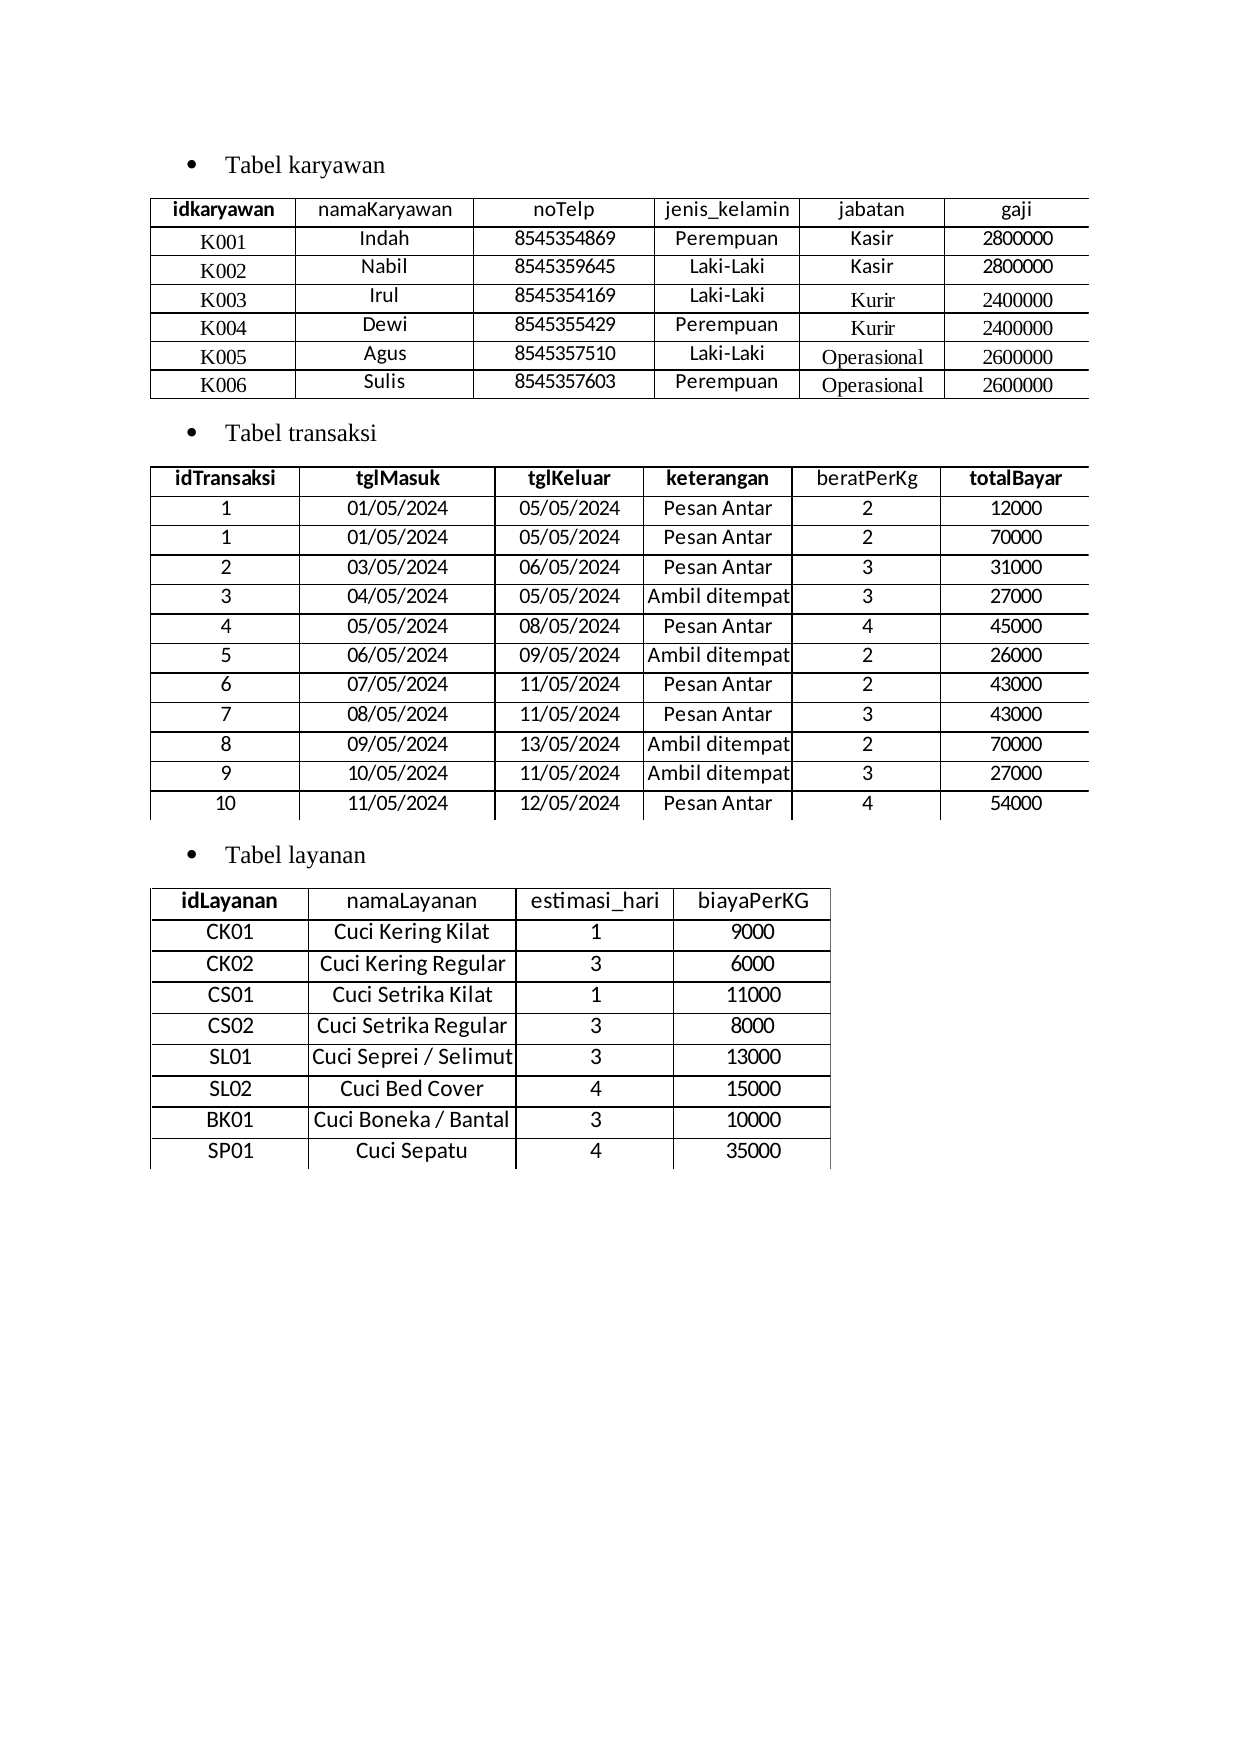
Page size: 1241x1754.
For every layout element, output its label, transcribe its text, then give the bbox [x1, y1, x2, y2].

list Tabel transaksi [187, 418, 1090, 447]
list Tabel layanan [187, 840, 1090, 869]
list Tabel karyawan [187, 150, 1090, 179]
